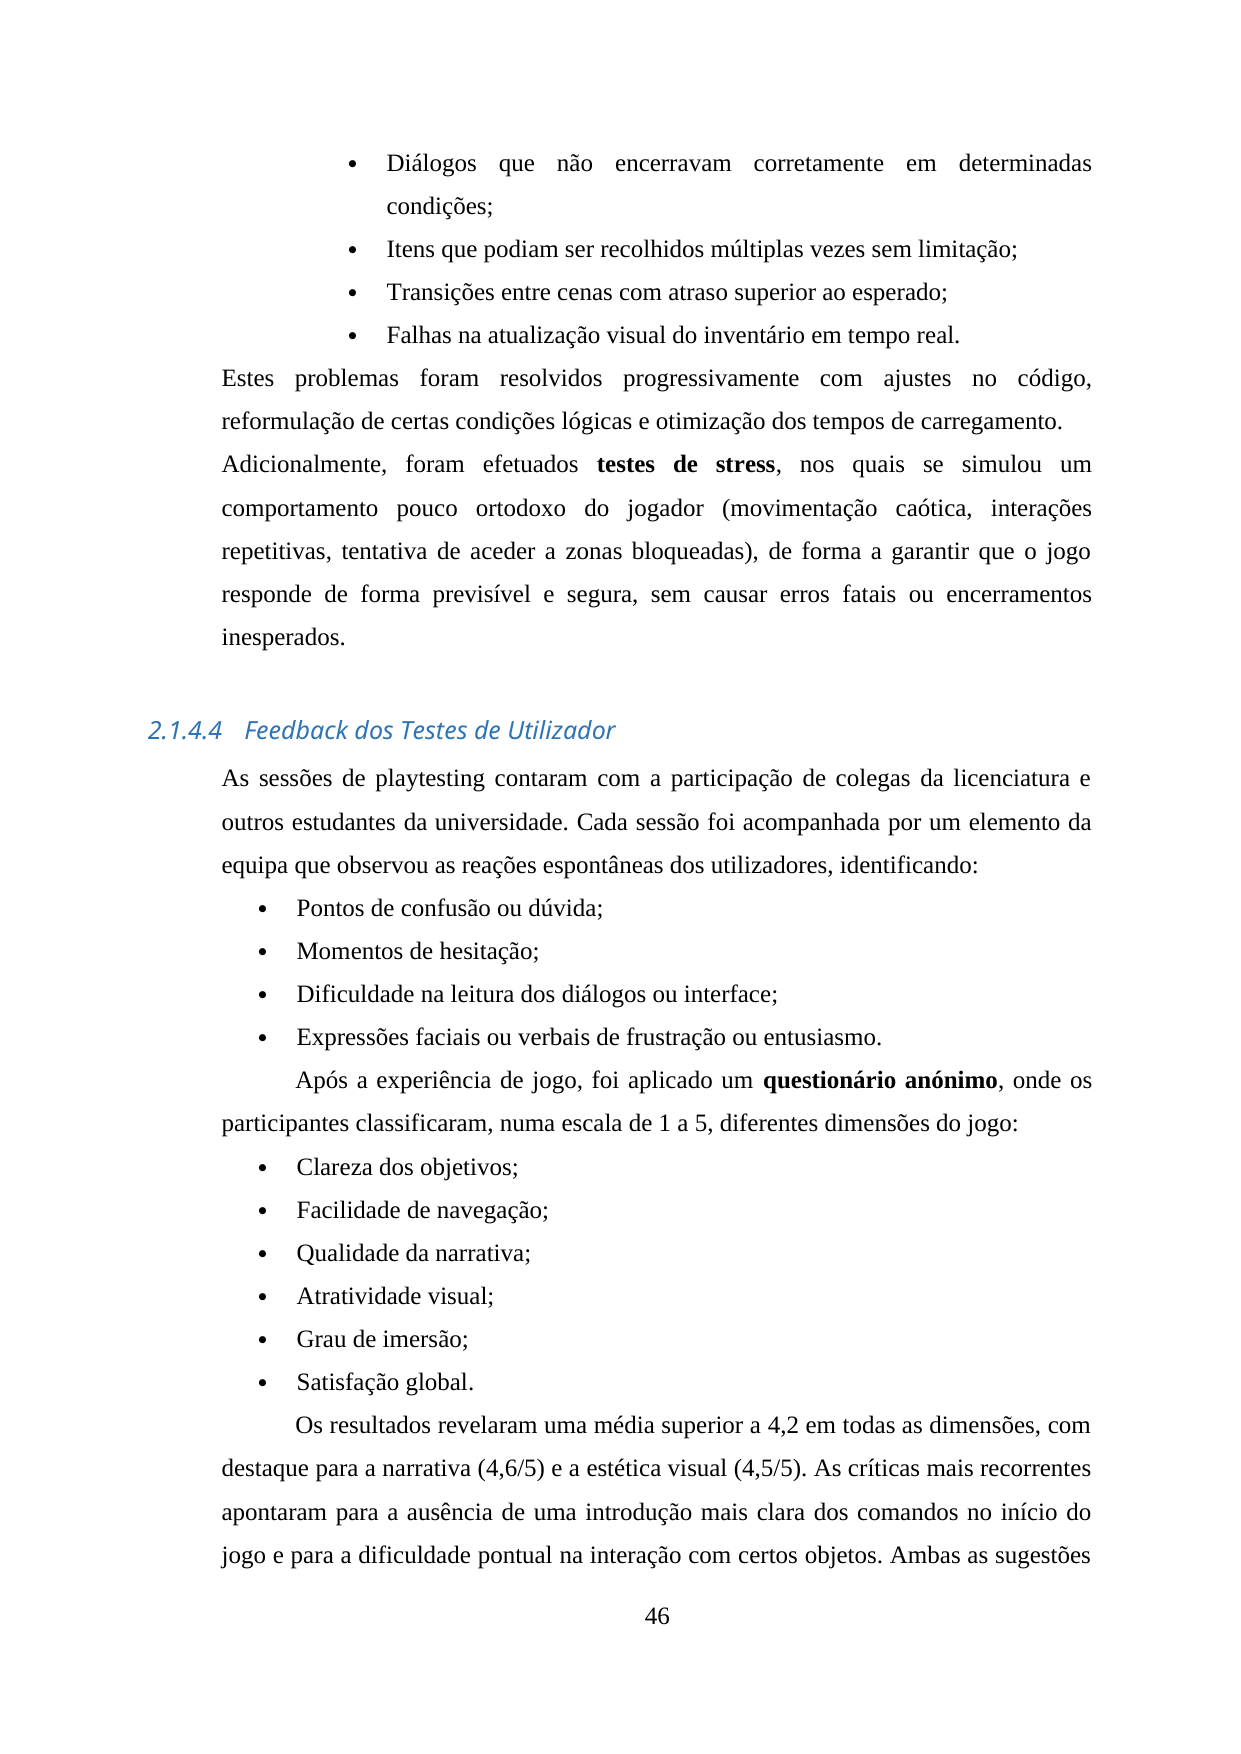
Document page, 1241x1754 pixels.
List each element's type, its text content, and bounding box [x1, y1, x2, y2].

list Itens que podiam ser recolhidos múltiplas vezes sem limitação; [349, 234, 1092, 263]
list Momentos de hesitação; [259, 936, 1092, 965]
list Satisfação global. [259, 1367, 1092, 1396]
list Transições entre cenas com atraso superior ao esperado; [349, 277, 1092, 306]
list Grau de imersão; [259, 1324, 1092, 1353]
list Atratividade visual; [259, 1281, 1092, 1310]
list Facilidade de navegação; [259, 1195, 1092, 1223]
list Diálogos que não encerravam corretamente em determinadas condições; [349, 148, 1092, 219]
subtitle Feedback dos Testes de Utilizador [148, 712, 1092, 747]
list Qualidade da narrativa; [259, 1238, 1092, 1267]
text As sessões de playtesting contaram com a participação de colegas da licenciatura e outros estudantes da universidade. Cada sessão foi acompanhada por um elemento da equipa que observou as reações espontâneas dos utilizadores, identificando: [221, 763, 1092, 878]
list Pontos de confusão ou dúvida; [259, 893, 1092, 922]
list Clareza dos objetivos; [259, 1152, 1092, 1180]
text Após a experiência de jogo, foi aplicado um questionário anónimo, onde os participantes classificaram, numa escala de 1 a 5, diferentes dimensões do jogo: [221, 1065, 1092, 1137]
text Adicionalmente, foram efetuados testes de stress, nos quais se simulou um comportamento pouco ortodoxo do jogador (movimentação caótica, interações repetitivas, tentativa de aceder a zonas bloqueadas), de forma a garantir que o jogo responde de forma previsível e segura, sem causar erros fatais ou encerramentos inesperados. [221, 449, 1092, 651]
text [221, 1410, 1092, 1568]
list Falhas na atualização visual do inventário em tempo real. [349, 320, 1092, 349]
text Estes problemas foram resolvidos progressivamente com ajustes no código, reformulação de certas condições lógicas e otimização dos tempos de carregamento. [221, 363, 1092, 435]
list Expressões faciais ou verbais de frustração ou entusiasmo. [259, 1022, 1092, 1051]
list Dificuldade na leitura dos diálogos ou interface; [259, 979, 1092, 1008]
